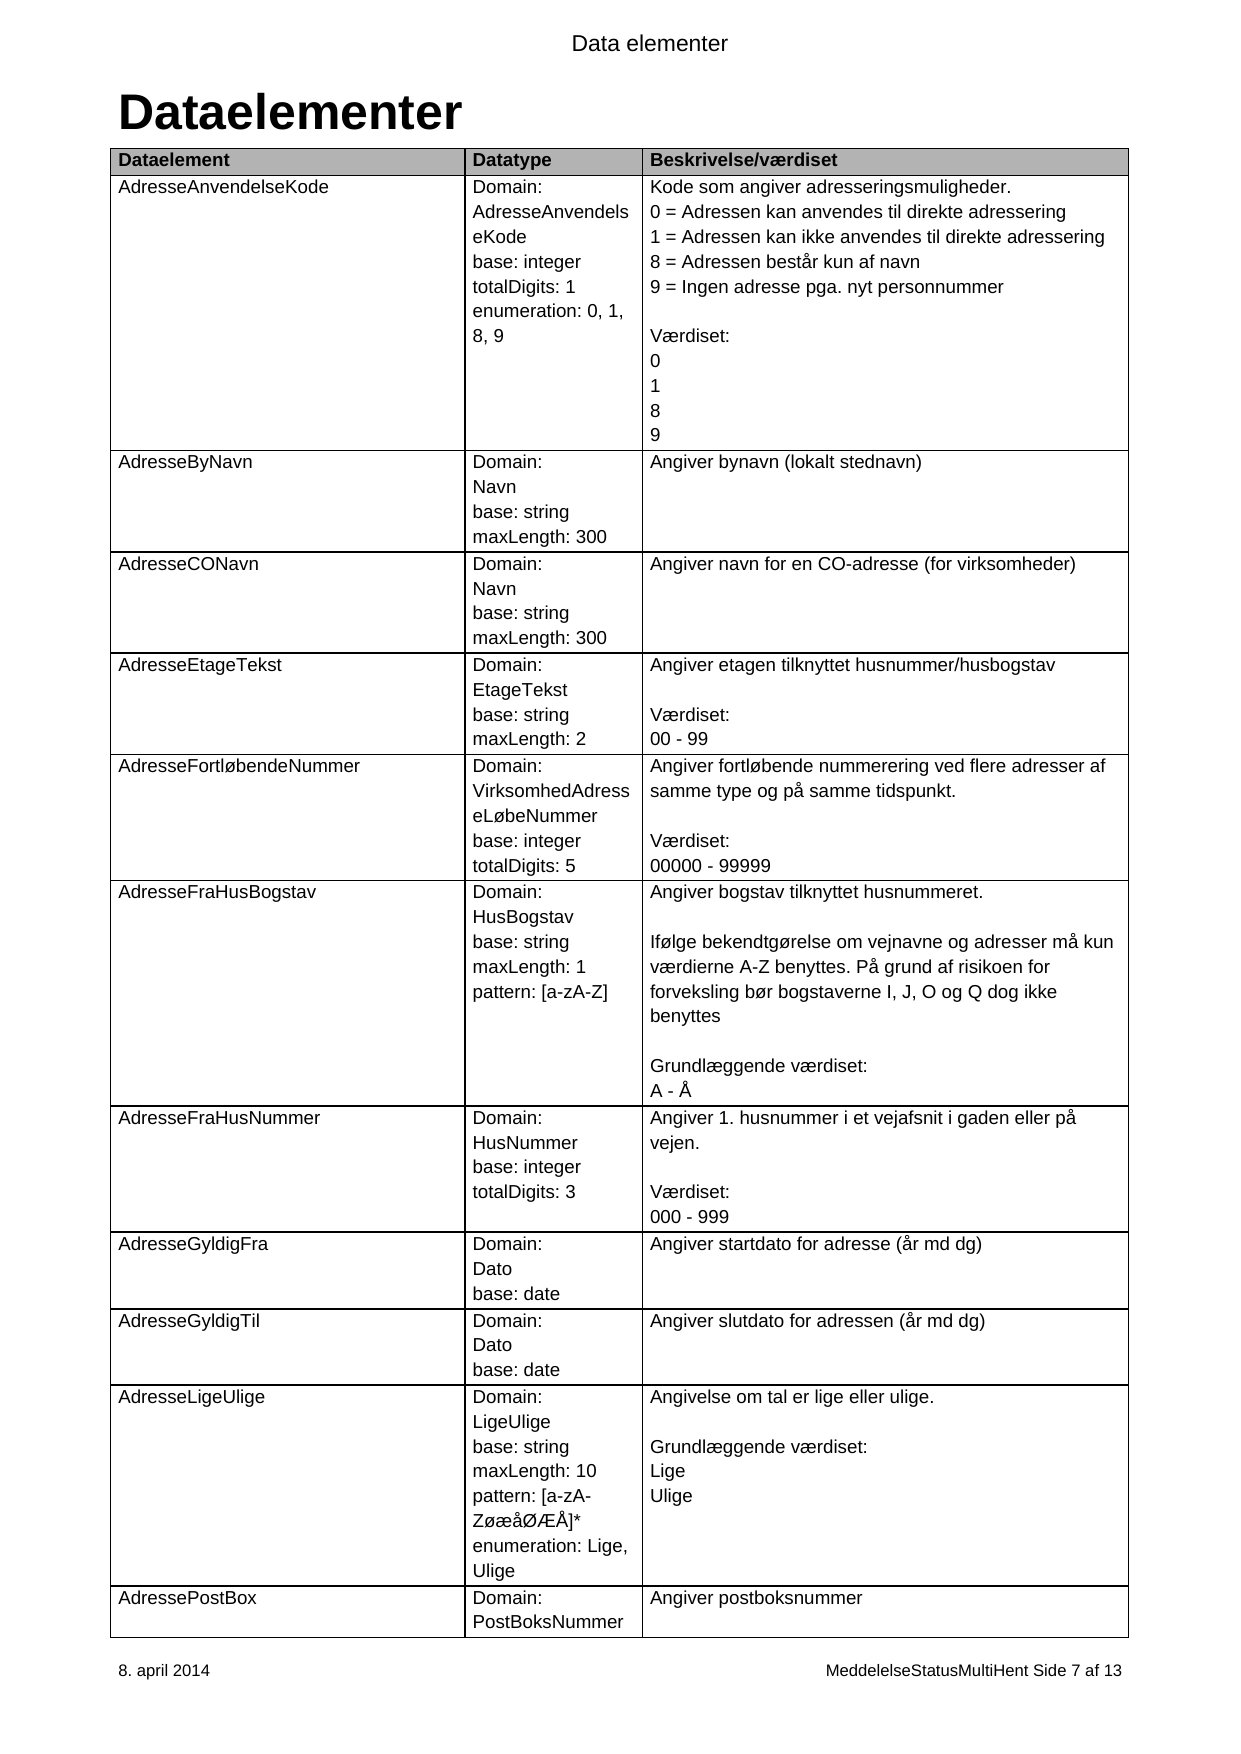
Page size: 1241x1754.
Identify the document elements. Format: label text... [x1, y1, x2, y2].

table_cell AdresseLigeUlige [111, 1386, 464, 1585]
table_cell AdresseCONavn [111, 553, 464, 652]
table_cell Domain: Navn base: string maxLength: 300 [466, 553, 642, 652]
table_cell Angiver fortløbende nummerering ved flere adresser af samme type og på samme tidspunkt. Værdiset: 00000 - 99999 [643, 755, 1128, 880]
table_cell Angiver etagen tilknyttet husnummer/husbogstav Værdiset: 00 - 99 [643, 654, 1128, 754]
table_cell Angiver bogstav tilknyttet husnummeret. Ifølge bekendtgørelse om vejnavne og adresser må kun værdierne A-Z benyttes. På grund af risikoen for forveksling bør bogstaverne I, J, O og Q dog ikke benyttes Grundlæggende værdiset: A - Å [643, 881, 1128, 1105]
table_cell AdresseFraHusBogstav [111, 881, 464, 1105]
table_cell AdresseEtageTekst [111, 654, 464, 754]
table_cell Kode som angiver adresseringsmuligheder. 0 = Adressen kan anvendes til direkte adressering 1 = Adressen kan ikke anvendes til direkte adressering 8 = Adressen består kun af navn 9 = Ingen adresse pga. nyt personnummer Værdiset: 0 1 8 9 [643, 176, 1128, 449]
table_cell Domain: Dato base: date [466, 1233, 642, 1308]
table_cell AdresseByNavn [111, 451, 464, 551]
table_cell Angiver navn for en CO-adresse (for virksomheder) [643, 553, 1128, 652]
table_cell Domain: HusBogstav base: string maxLength: 1 pattern: [a-zA-Z] [466, 881, 642, 1105]
table_cell Domain: Navn base: string maxLength: 300 [466, 451, 642, 551]
table_cell AdresseGyldigTil [111, 1310, 464, 1384]
table_cell Domain: LigeUlige base: string maxLength: 10 pattern: [a-zA-ZøæåØÆÅ]* enumeration: Lige, Ulige [466, 1386, 642, 1585]
table_cell Angiver bynavn (lokalt stednavn) [643, 451, 1128, 551]
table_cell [466, 1587, 642, 1637]
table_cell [643, 1587, 1128, 1637]
table_cell Domain: AdresseAnvendelseKode base: integer totalDigits: 1 enumeration: 0, 1, 8, 9 [466, 176, 642, 449]
table_cell Angivelse om tal er lige eller ulige. Grundlæggende værdiset: Lige Ulige [643, 1386, 1128, 1585]
table_cell Angiver 1. husnummer i et vejafsnit i gaden eller på vejen. Værdiset: 000 - 999 [643, 1107, 1128, 1231]
table_cell AdresseGyldigFra [111, 1233, 464, 1308]
text Dataelementer [118, 82, 1181, 140]
table_cell Domain: EtageTekst base: string maxLength: 2 [466, 654, 642, 754]
table_cell AdressePostBox [111, 1587, 464, 1637]
table_header Datatype [466, 149, 642, 175]
table_header Dataelement [111, 149, 464, 175]
table_header Beskrivelse/værdiset [643, 149, 1128, 175]
table_cell AdresseAnvendelseKode [111, 176, 464, 449]
table_cell AdresseFraHusNummer [111, 1107, 464, 1231]
table_cell Angiver slutdato for adressen (år md dg) [643, 1310, 1128, 1384]
table_cell AdresseFortløbendeNummer [111, 755, 464, 880]
table_cell Domain: HusNummer base: integer totalDigits: 3 [466, 1107, 642, 1231]
table_cell Angiver startdato for adresse (år md dg) [643, 1233, 1128, 1308]
table_cell Domain: Dato base: date [466, 1310, 642, 1384]
table_cell Domain: VirksomhedAdresseLøbeNummer base: integer totalDigits: 5 [466, 755, 642, 880]
